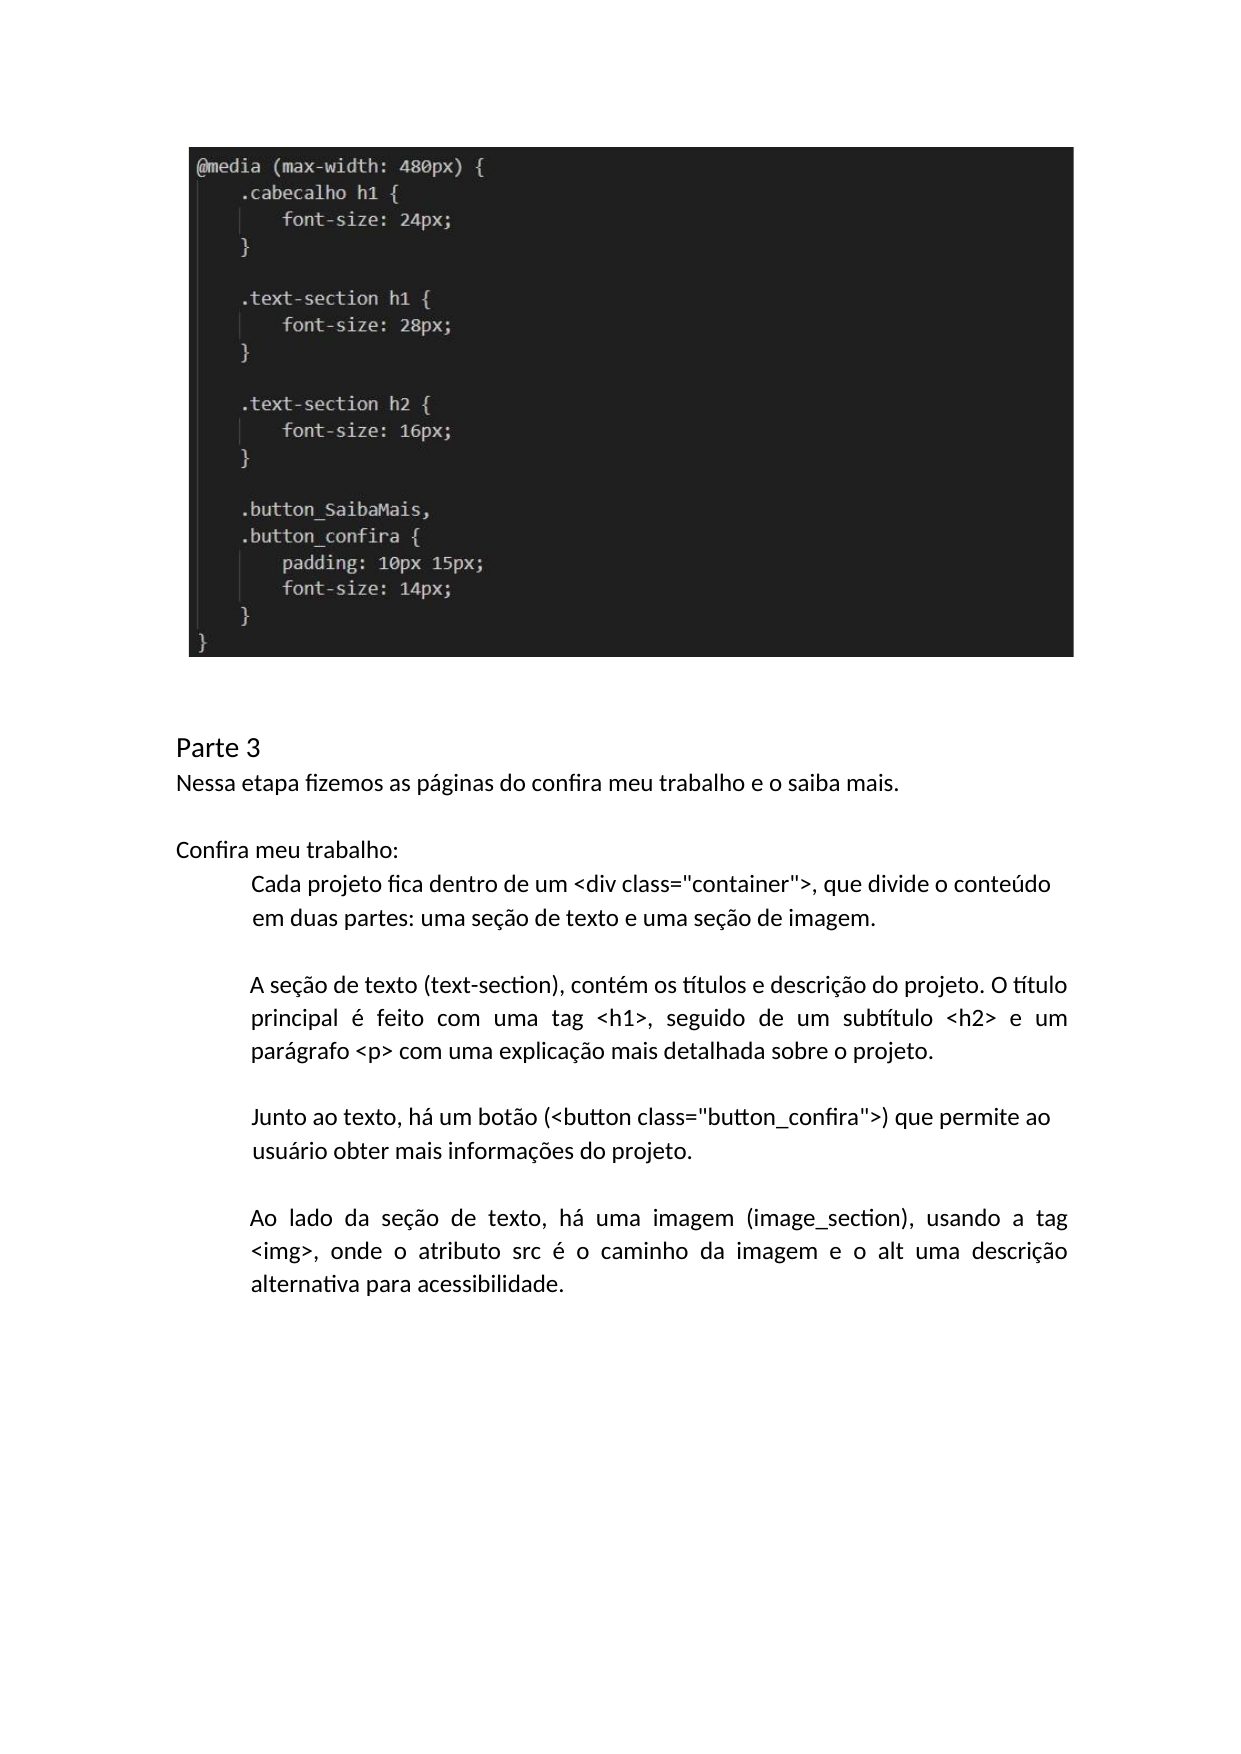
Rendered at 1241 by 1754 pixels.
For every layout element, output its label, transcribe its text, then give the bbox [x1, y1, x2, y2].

text Ao lado da seção de texto, há uma imagem (image_section), usando a tag <img>, onde o atributo src é o caminho da imagem e o alt uma descrição alternativa para acessibilidade. [249, 1202, 1069, 1298]
subtitle Parte 3 [176, 729, 1077, 764]
picture [188, 147, 1074, 657]
text Cada projeto fica dentro de um <div class="container">, que divide o conteúdo em duas partes: uma seção de texto e uma seção de imagem. [251, 868, 1069, 933]
text Confira meu trabalho: [176, 834, 1069, 865]
text A seção de texto (text-section), contém os títulos e descrição do projeto. O título principal é feito com uma tag <h1>, seguido de um subtítulo <h2> e um parágrafo <p> com uma explicação mais detalhada sobre o projeto. [249, 969, 1069, 1066]
text Nessa etapa fizemos as páginas do confira meu trabalho e o saiba mais. [176, 767, 1069, 798]
text Junto ao texto, há um botão (<button class="button_confira">) que permite ao usuário obter mais informações do projeto. [251, 1101, 1069, 1166]
